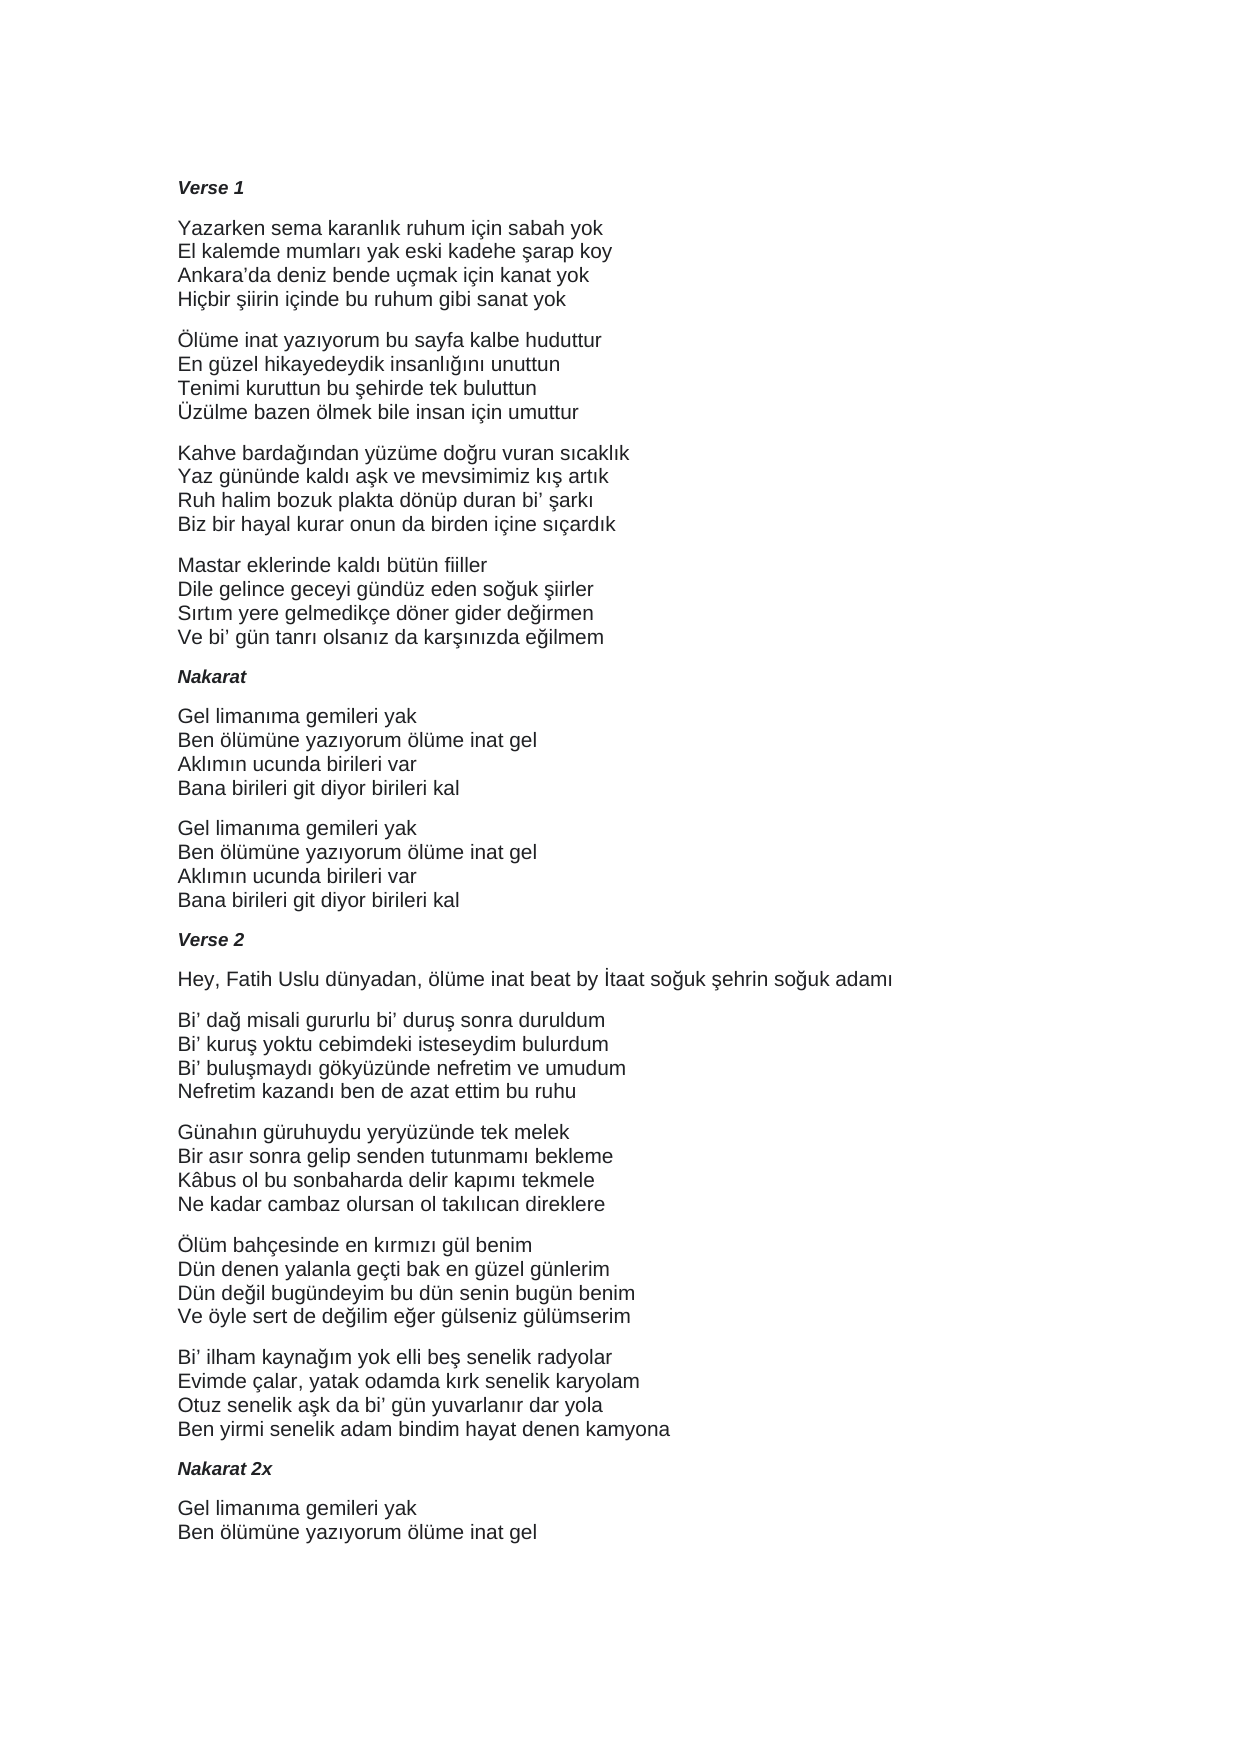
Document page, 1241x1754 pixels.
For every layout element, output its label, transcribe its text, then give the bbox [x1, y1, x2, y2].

text Gel limanıma gemileri yak Ben ölümüne yazıyorum ölüme inat gel Aklımın ucunda birileri var Bana birileri git diyor birileri kal [177, 704, 1063, 799]
text Bi’ ilham kaynağım yok elli beş senelik radyolar Evimde çalar, yatak odamda kırk senelik karyolam Otuz senelik aşk da bi’ gün yuvarlanır dar yola Ben yirmi senelik adam bindim hayat denen kamyona [177, 1345, 1063, 1441]
text Bi’ dağ misali gururlu bi’ duruş sonra duruldum Bi’ kuruş yoktu cebimdeki isteseydim bulurdum Bi’ buluşmaydı gökyüzünde nefretim ve umudum Nefretim kazandı ben de azat ettim bu ruhu [177, 1007, 1063, 1103]
text Verse 1 [177, 177, 1063, 199]
text Kahve bardağından yüzüme doğru vuran sıcaklık Yaz gününde kaldı aşk ve mevsimimiz kış artık Ruh halim bozuk plakta dönüp duran bi’ şarkı Biz bir hayal kurar onun da birden içine sıçardık [177, 440, 1063, 536]
text Nakarat [177, 665, 1063, 687]
text Günahın güruhuydu yeryüzünde tek melek Bir asır sonra gelip senden tutunmamı bekleme Kâbus ol bu sonbaharda delir kapımı tekmele Ne kadar cambaz olursan ol takılıcan direklere [177, 1120, 1063, 1216]
text Nakarat 2x [177, 1457, 1063, 1479]
text Hey, Fatih Uslu dünyadan, ölüme inat beat by İtaat soğuk şehrin soğuk adamı [177, 967, 1063, 991]
text Yazarken sema karanlık ruhum için sabah yok El kalemde mumları yak eski kadehe şarap koy Ankara’da deniz bende uçmak için kanat yok Hiçbir şiirin içinde bu ruhum gibi sanat yok [177, 215, 1063, 311]
text Gel limanıma gemileri yak Ben ölümüne yazıyorum ölüme inat gel Aklımın ucunda birileri var Bana birileri git diyor birileri kal [177, 816, 1063, 912]
text Mastar eklerinde kaldı bütün fiiller Dile gelince geceyi gündüz eden soğuk şiirler Sırtım yere gelmedikçe döner gider değirmen Ve bi’ gün tanrı olsanız da karşınızda eğilmem [177, 553, 1063, 649]
text Verse 2 [177, 929, 1063, 950]
text Ölüm bahçesinde en kırmızı gül benim Dün denen yalanla geçti bak en güzel günlerim Dün değil bugündeyim bu dün senin bugün benim Ve öyle sert de değilim eğer gülseniz gülümserim [177, 1232, 1063, 1328]
text Ölüme inat yazıyorum bu sayfa kalbe huduttur En güzel hikayedeydik insanlığını unuttun Tenimi kuruttun bu şehirde tek buluttun Üzülme bazen ölmek bile insan için umuttur [177, 328, 1063, 424]
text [177, 1496, 1063, 1544]
